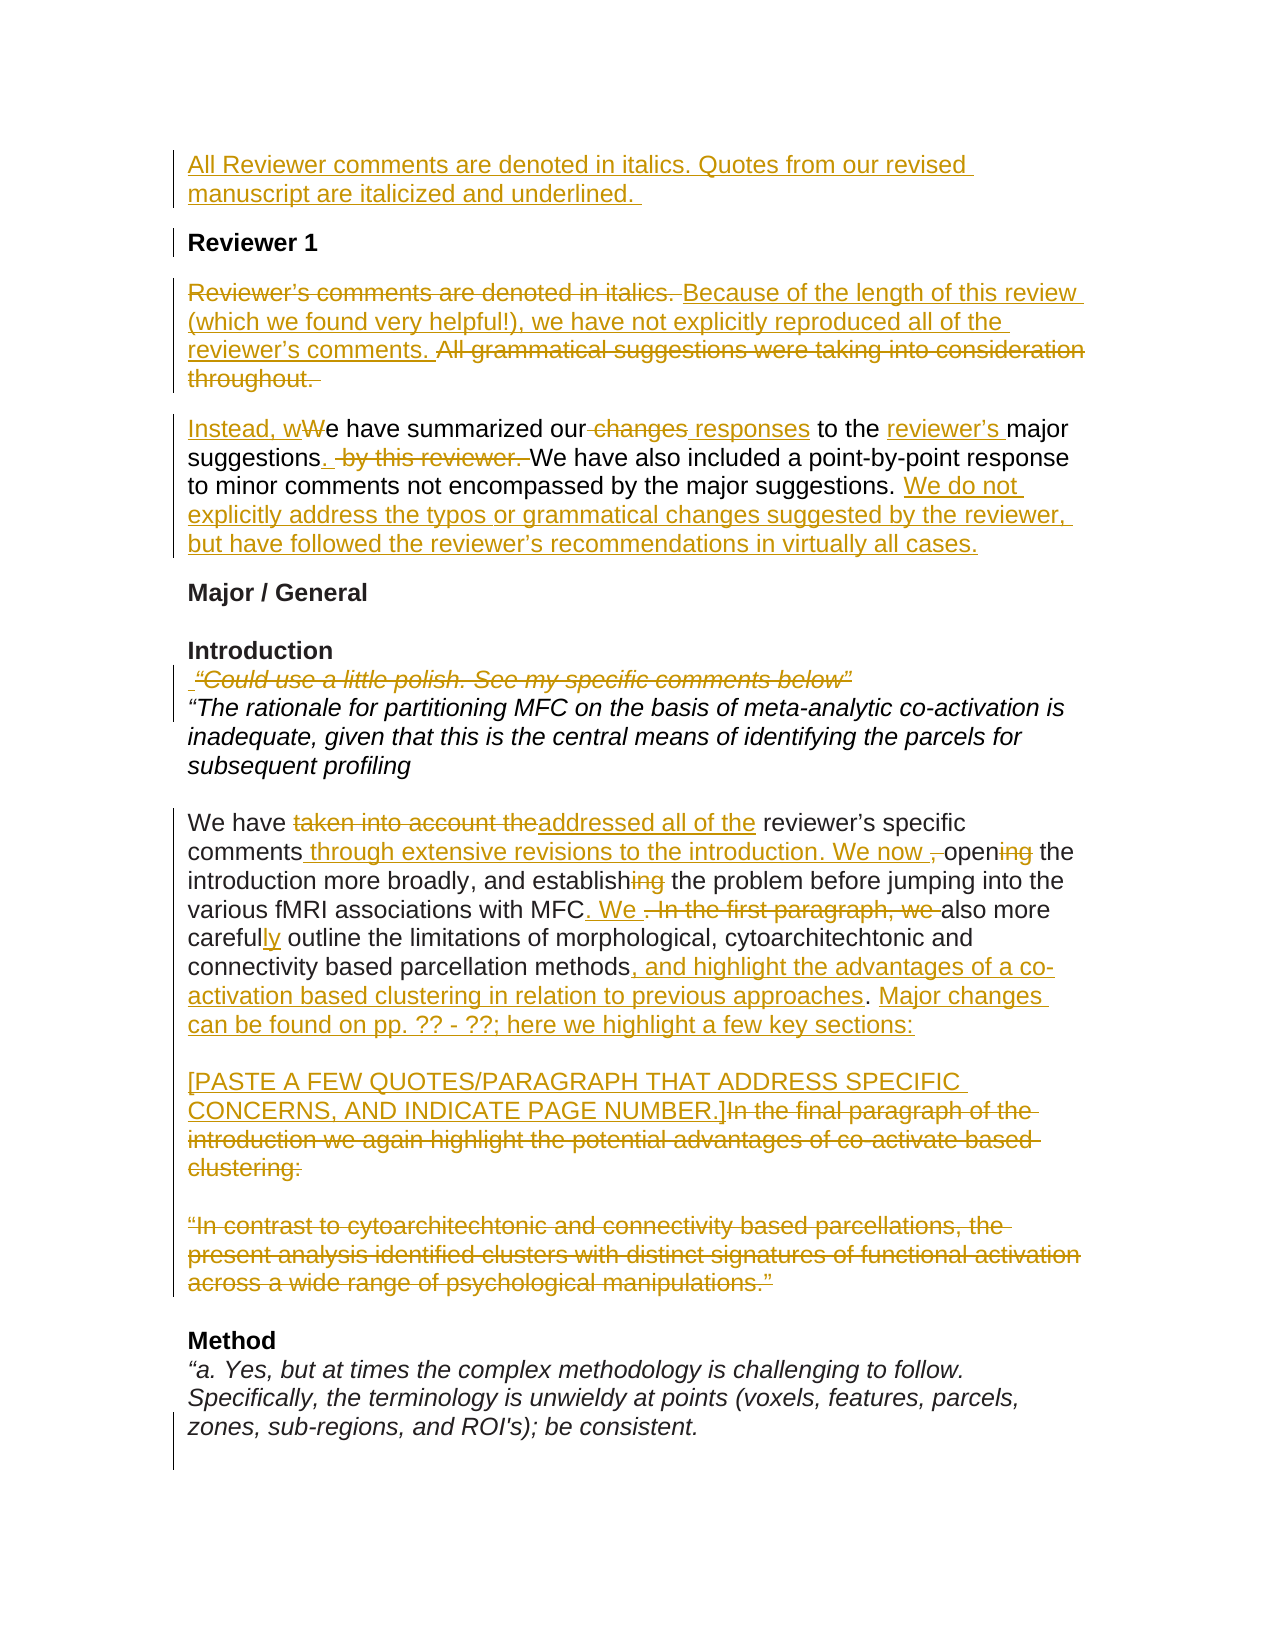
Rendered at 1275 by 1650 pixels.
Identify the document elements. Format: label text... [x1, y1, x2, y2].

text Reviewer 1 [187, 228, 1087, 257]
text Major / General [187, 578, 1087, 607]
text We have reviewer’s specific commentsopen the introduction more broadly, and establish the problem before jumping into the various fMRI associations with MFCalso more careful outline the limitations of morphological, cytoarchitechtonic and connectivity based parcellation methods. [187, 808, 1087, 1038]
text Method [187, 1326, 1087, 1354]
text Introduction [187, 636, 1087, 664]
text “The rationale for partitioning MFC on the basis of meta-analytic co-activation is inadequate, given that this is the central means of identifying the parcels for subsequent profiling [187, 693, 1087, 779]
text e have summarized our to the major suggestionsWe have also included a point-by-point response to minor comments not encompassed by the major suggestions. [187, 414, 1087, 557]
text “a. Yes, but at times the complex methodology is challenging to follow. Specifically, the terminology is unwieldy at points (voxels, features, parcels, zones, sub-regions, and ROI's); be consistent. [187, 1354, 1087, 1441]
